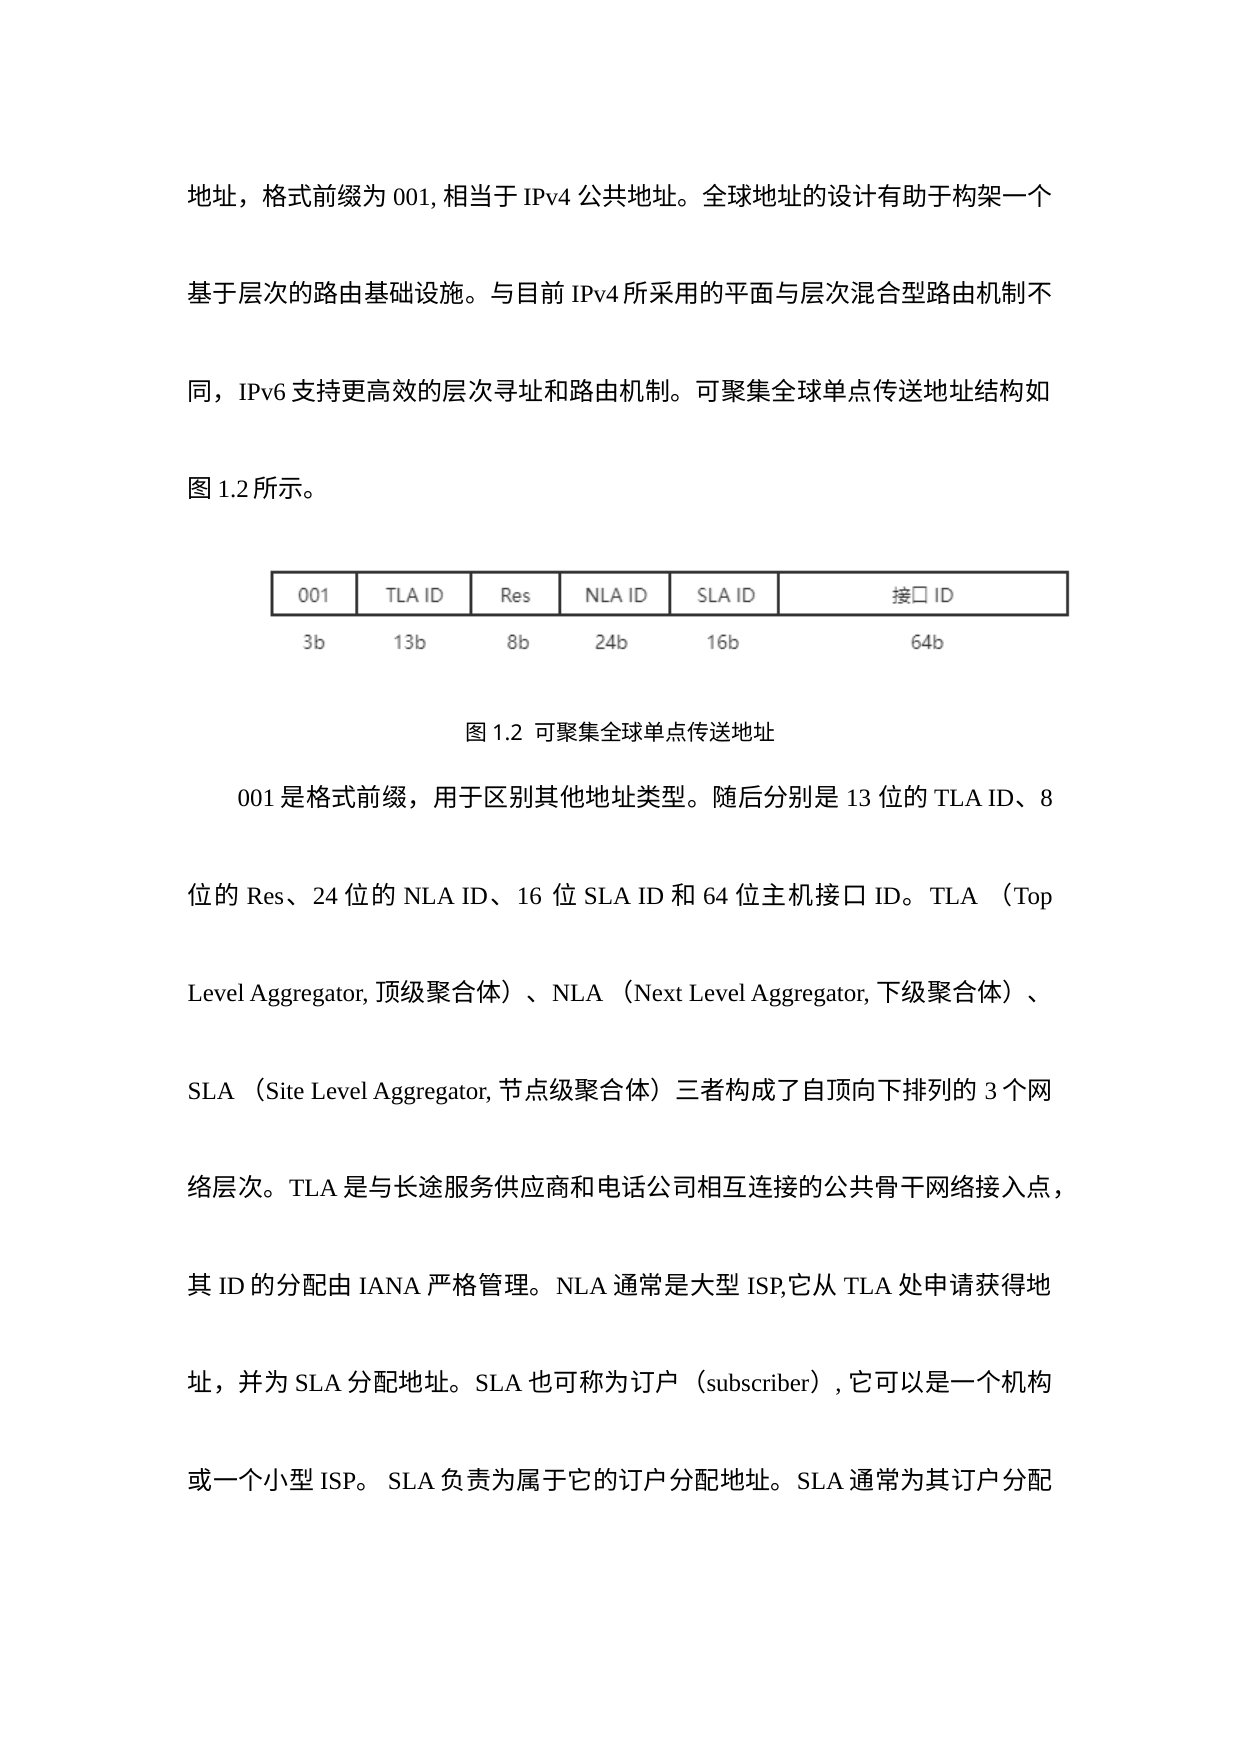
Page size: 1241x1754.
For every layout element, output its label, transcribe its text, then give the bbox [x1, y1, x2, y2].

text 图1.2 可聚集全球单点传送地址 [187, 715, 1053, 747]
picture [237, 537, 1103, 696]
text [187, 763, 1053, 1511]
